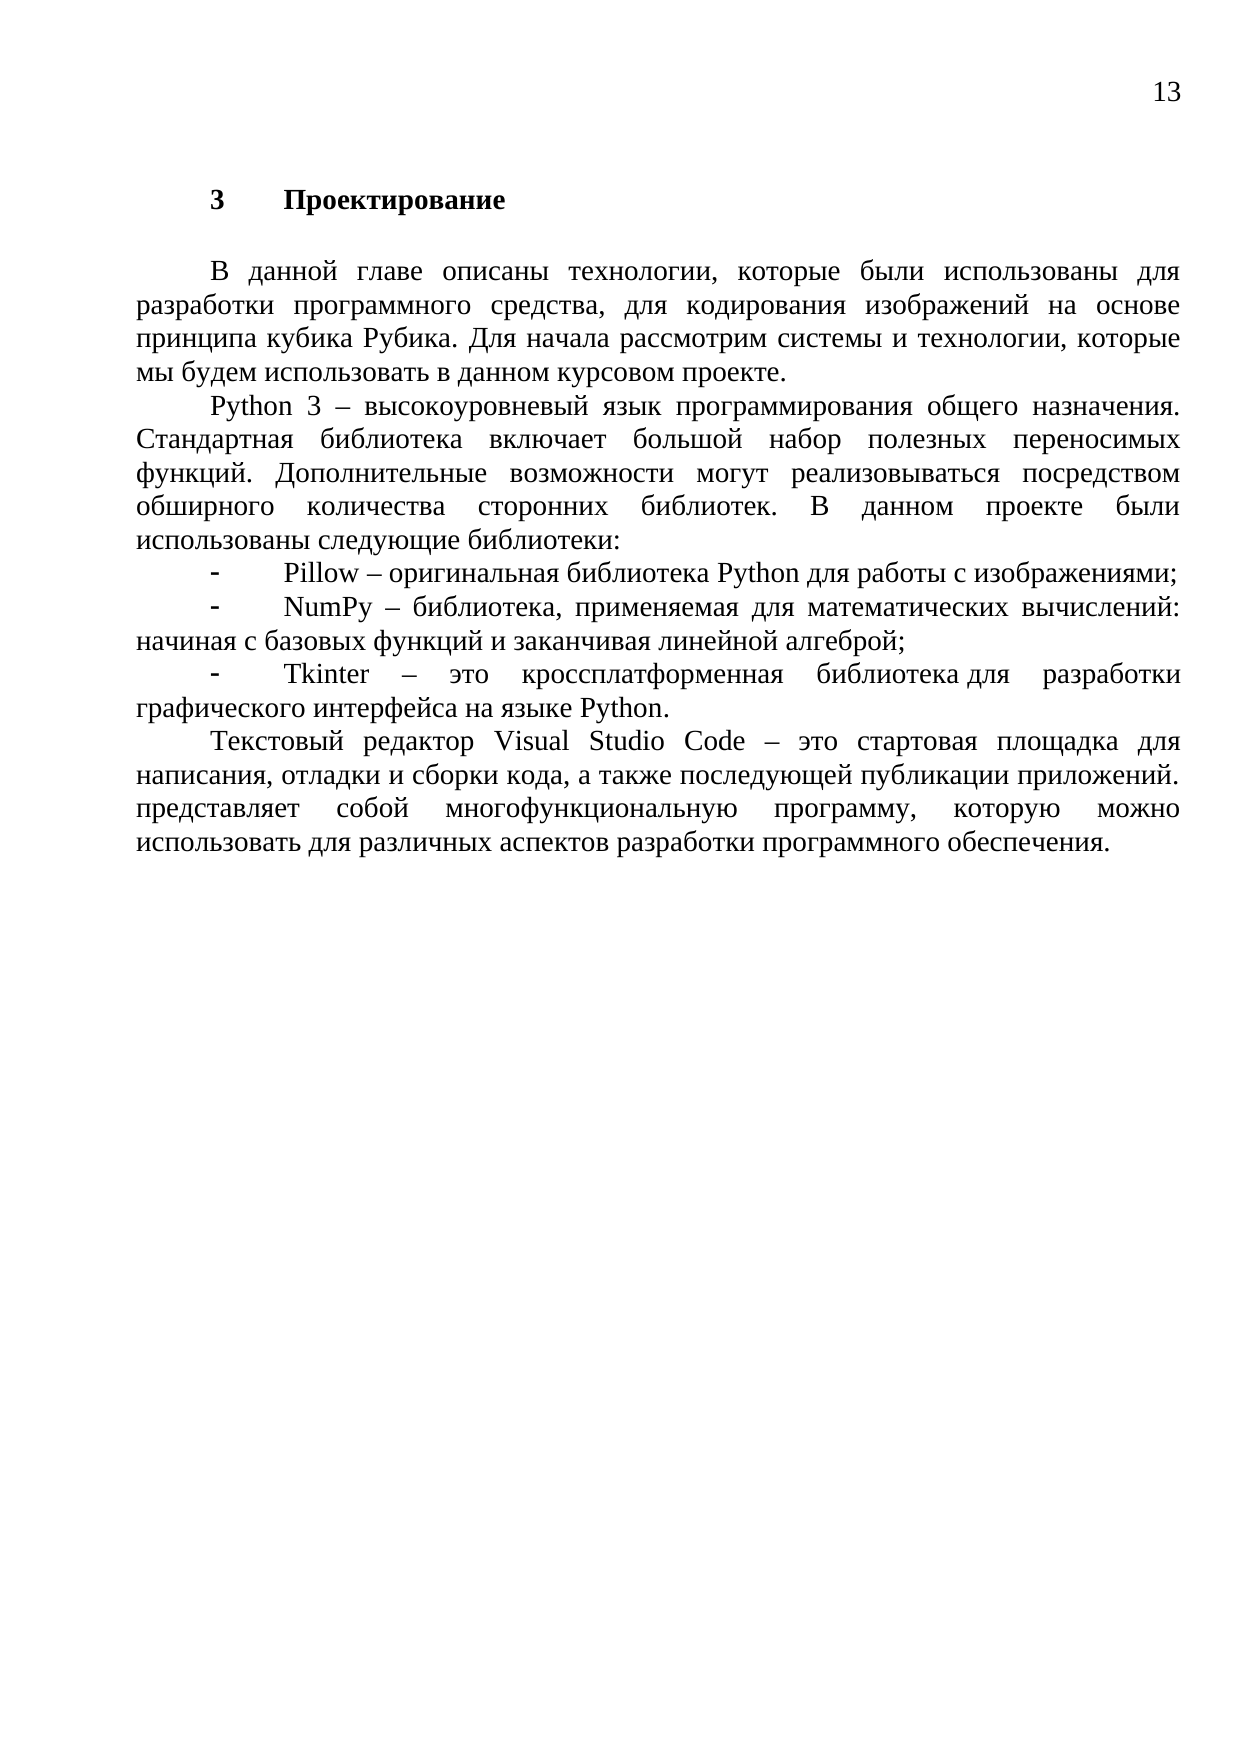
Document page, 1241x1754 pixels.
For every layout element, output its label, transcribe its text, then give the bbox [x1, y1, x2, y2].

text Текстовый редактор Visual Studio Code – это стартовая площадка для написания, отладки и сборки кода, а также последующей публикации приложений. представляет собой многофункциональную программу, которую можно использовать для различных аспектов разработки программного обеспечения. [136, 723, 1181, 857]
list NumPy – библиотека, применяемая для математических вычислений: начиная с базовых функций и заканчивая линейной алгеброй; [136, 589, 1181, 656]
text В данной главе описаны технологии, которые были использованы для разработки программного средства, для кодирования изображений на основе принципа кубика Рубика. Для начала рассмотрим системы и технологии, которые мы будем использовать в данном курсовом проекте. [136, 253, 1181, 388]
list Проектирование [136, 182, 1181, 216]
list Tkinter – это кроссплатформенная библиотека для разработки графического интерфейса на языке Python. [136, 656, 1181, 723]
text Python 3 – высокоуровневый язык программирования общего назначения. Стандартная библиотека включает большой набор полезных переносимых функций. Дополнительные возможности могут реализовываться посредством обширного количества сторонних библиотек. В данном проекте были использованы следующие библиотеки: [136, 388, 1181, 555]
list Pillow – оригинальная библиотека Python для работы с изображениями; [136, 555, 1181, 589]
